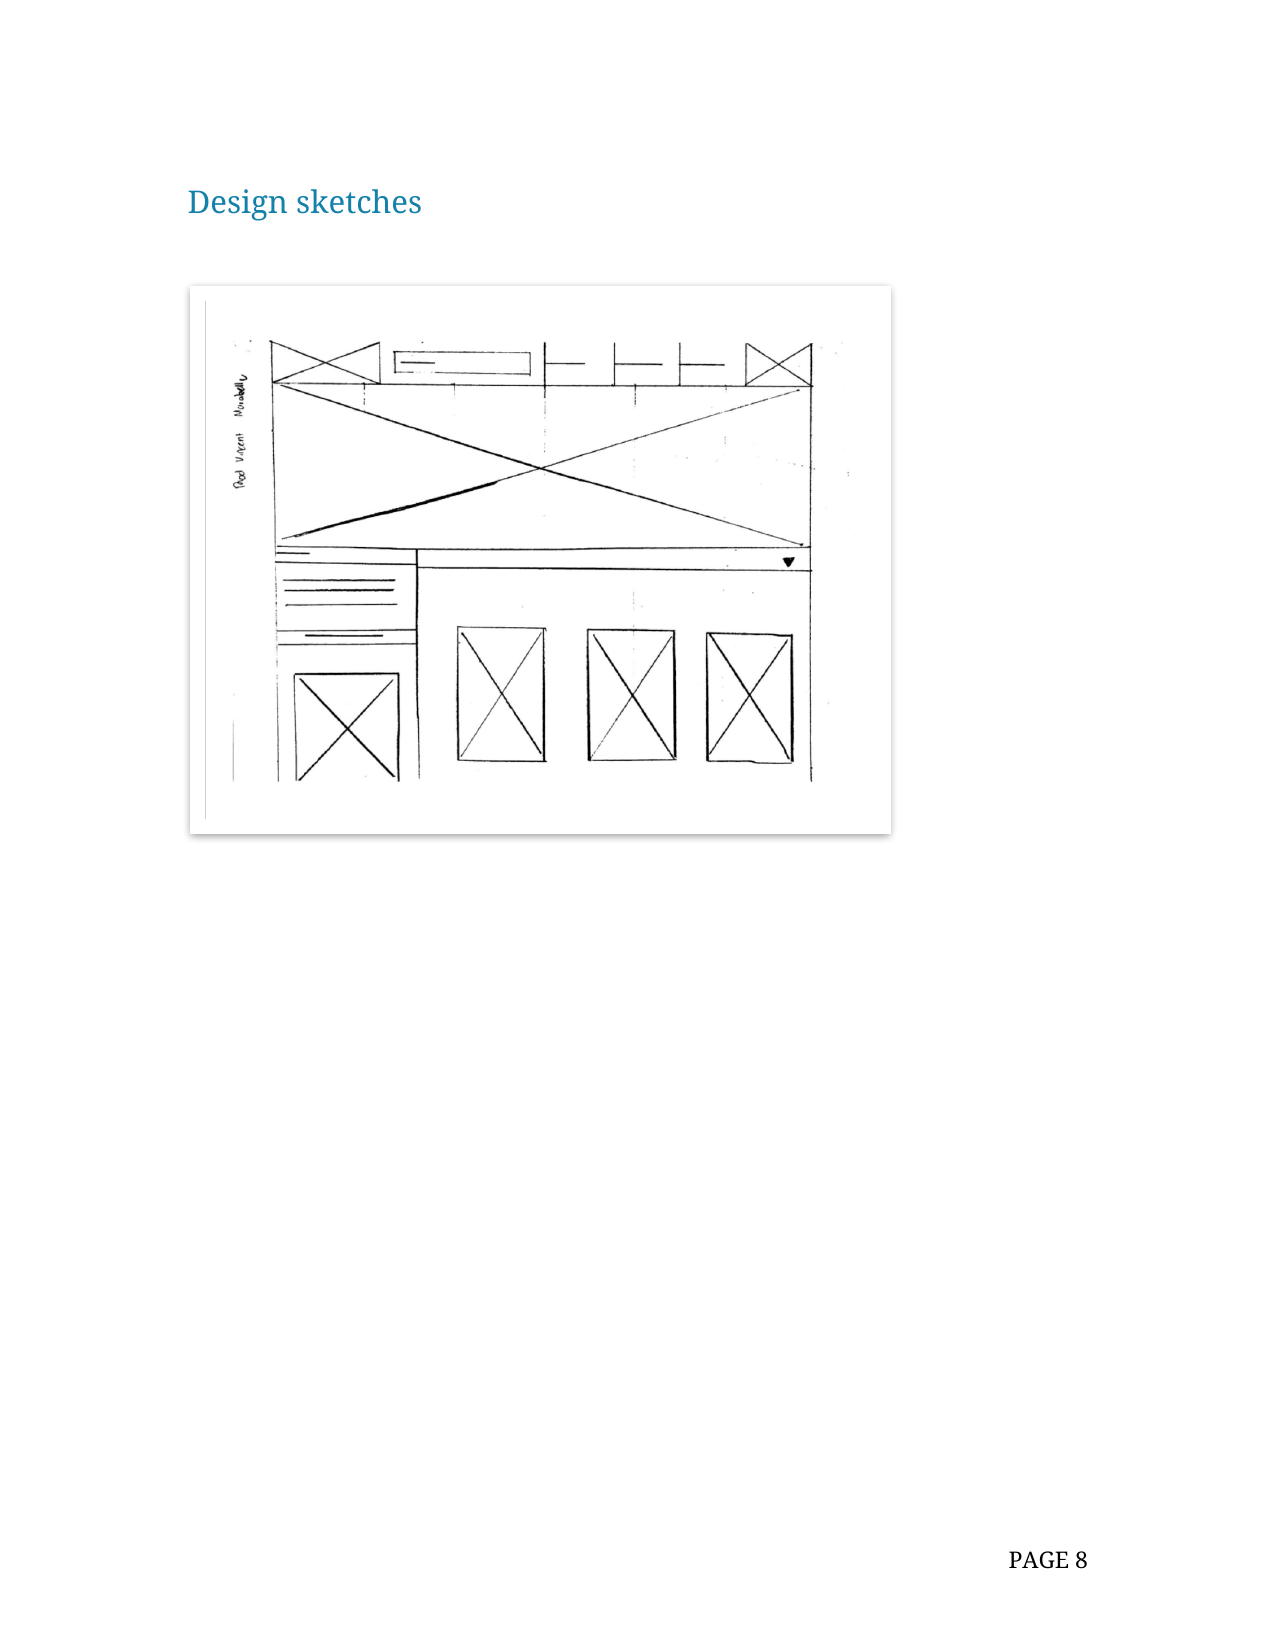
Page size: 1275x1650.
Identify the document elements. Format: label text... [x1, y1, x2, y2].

picture [206, 301, 876, 819]
text Design sketches [187, 180, 1087, 223]
